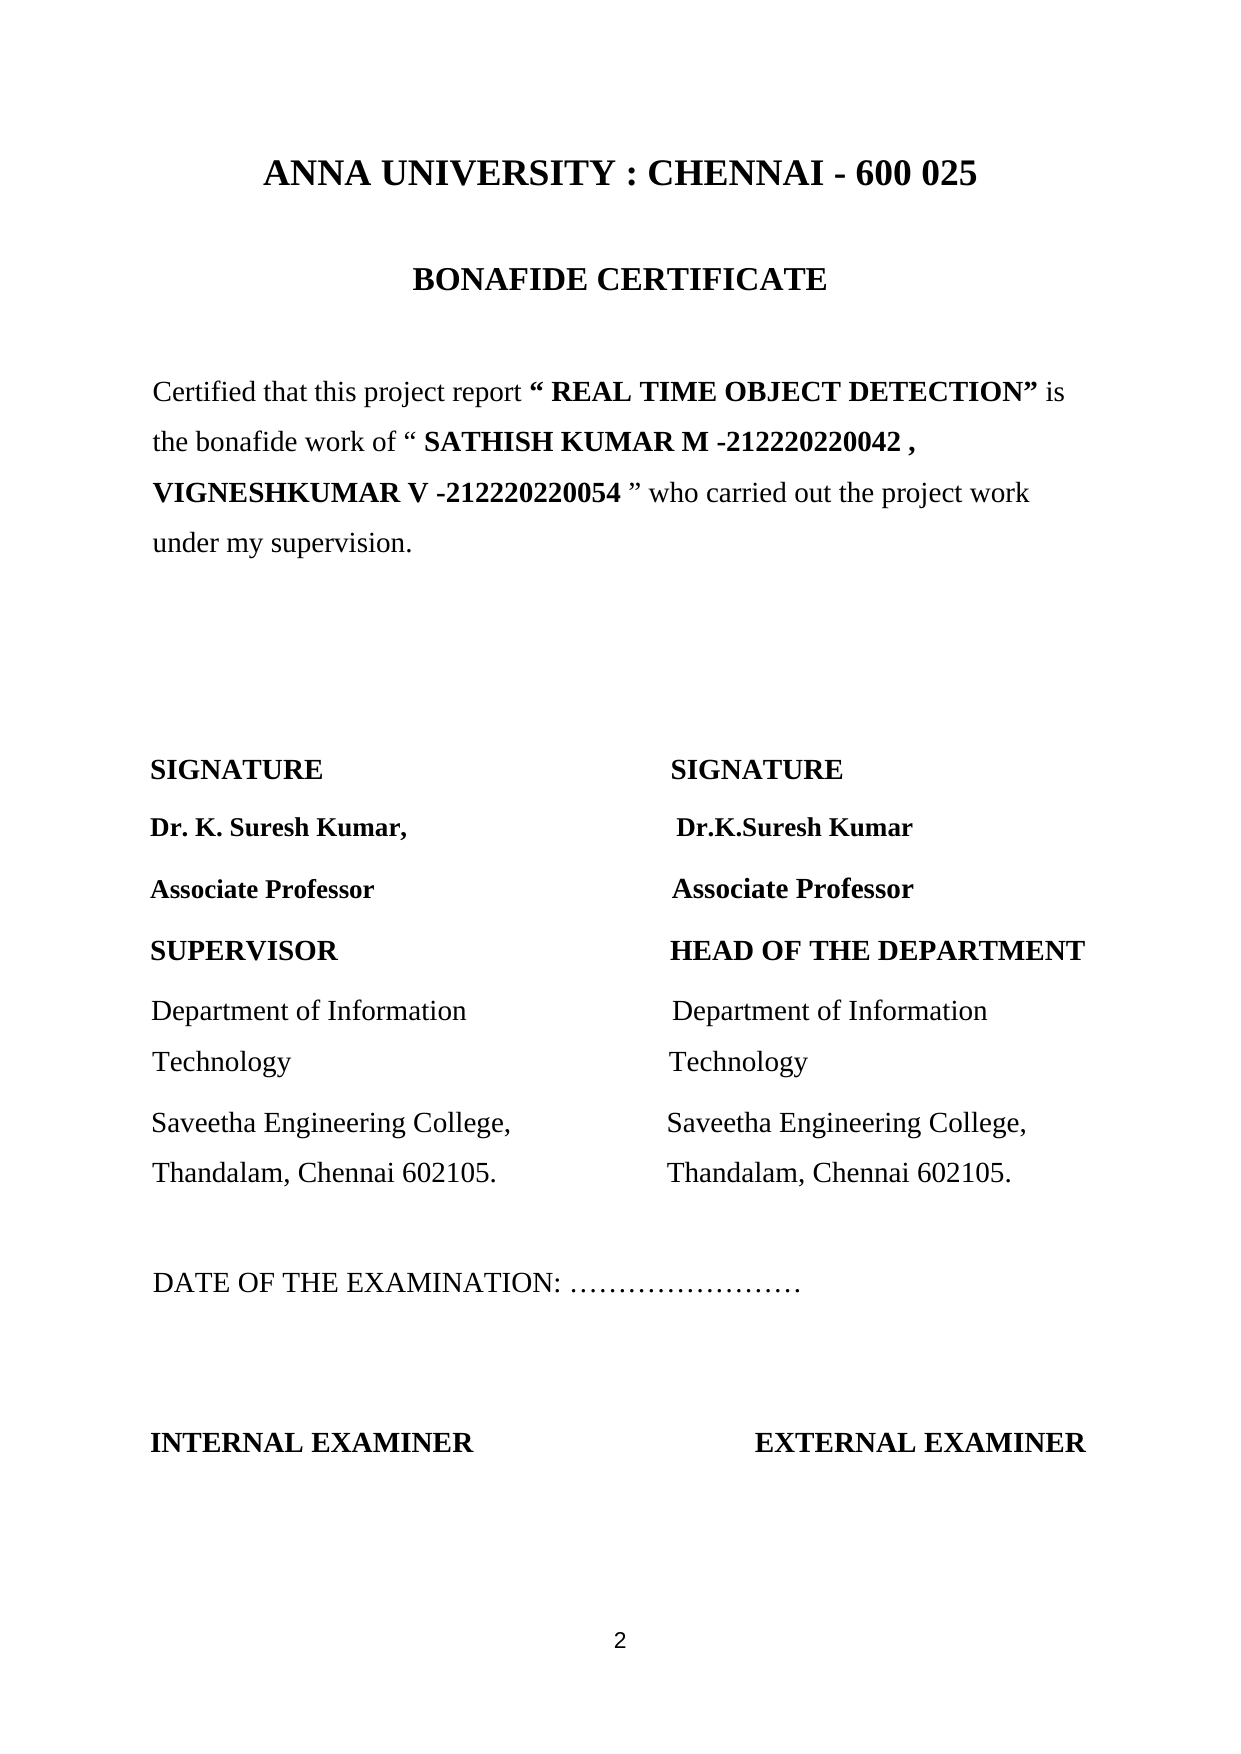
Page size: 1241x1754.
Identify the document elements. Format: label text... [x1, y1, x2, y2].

text SIGNATURE SIGNATURE [150, 752, 1090, 786]
text Associate Professor Associate Professor [150, 871, 1090, 905]
subtitle ANNA UNIVERSITY : CHENNAI - 600 025 [150, 150, 1090, 193]
text Department of Information Department of Information Technology Technology [151, 993, 1074, 1077]
text Saveetha Engineering College, Saveetha Engineering College, Thandalam, Chennai 602105. Thandalam, Chennai 602105. [151, 1105, 1074, 1189]
text Dr. K. Suresh Kumar, Dr.K.Suresh Kumar [150, 811, 1090, 842]
text SUPERVISOR HEAD OF THE DEPARTMENT [150, 933, 1090, 966]
text DATE OF THE EXAMINATION: …………………… [153, 1266, 1090, 1299]
text BONAFIDE CERTIFICATE [150, 259, 1090, 298]
text Certified that this project report “ REAL TIME OBJECT DETECTION” is the bonafide work of “ SATHISH KUMAR M -212220220042 , VIGNESHKUMAR V -212220220054 ” who carried out the project work under my supervision. [152, 374, 1090, 558]
text INTERNAL EXAMINER EXTERNAL EXAMINER [150, 1425, 1090, 1459]
